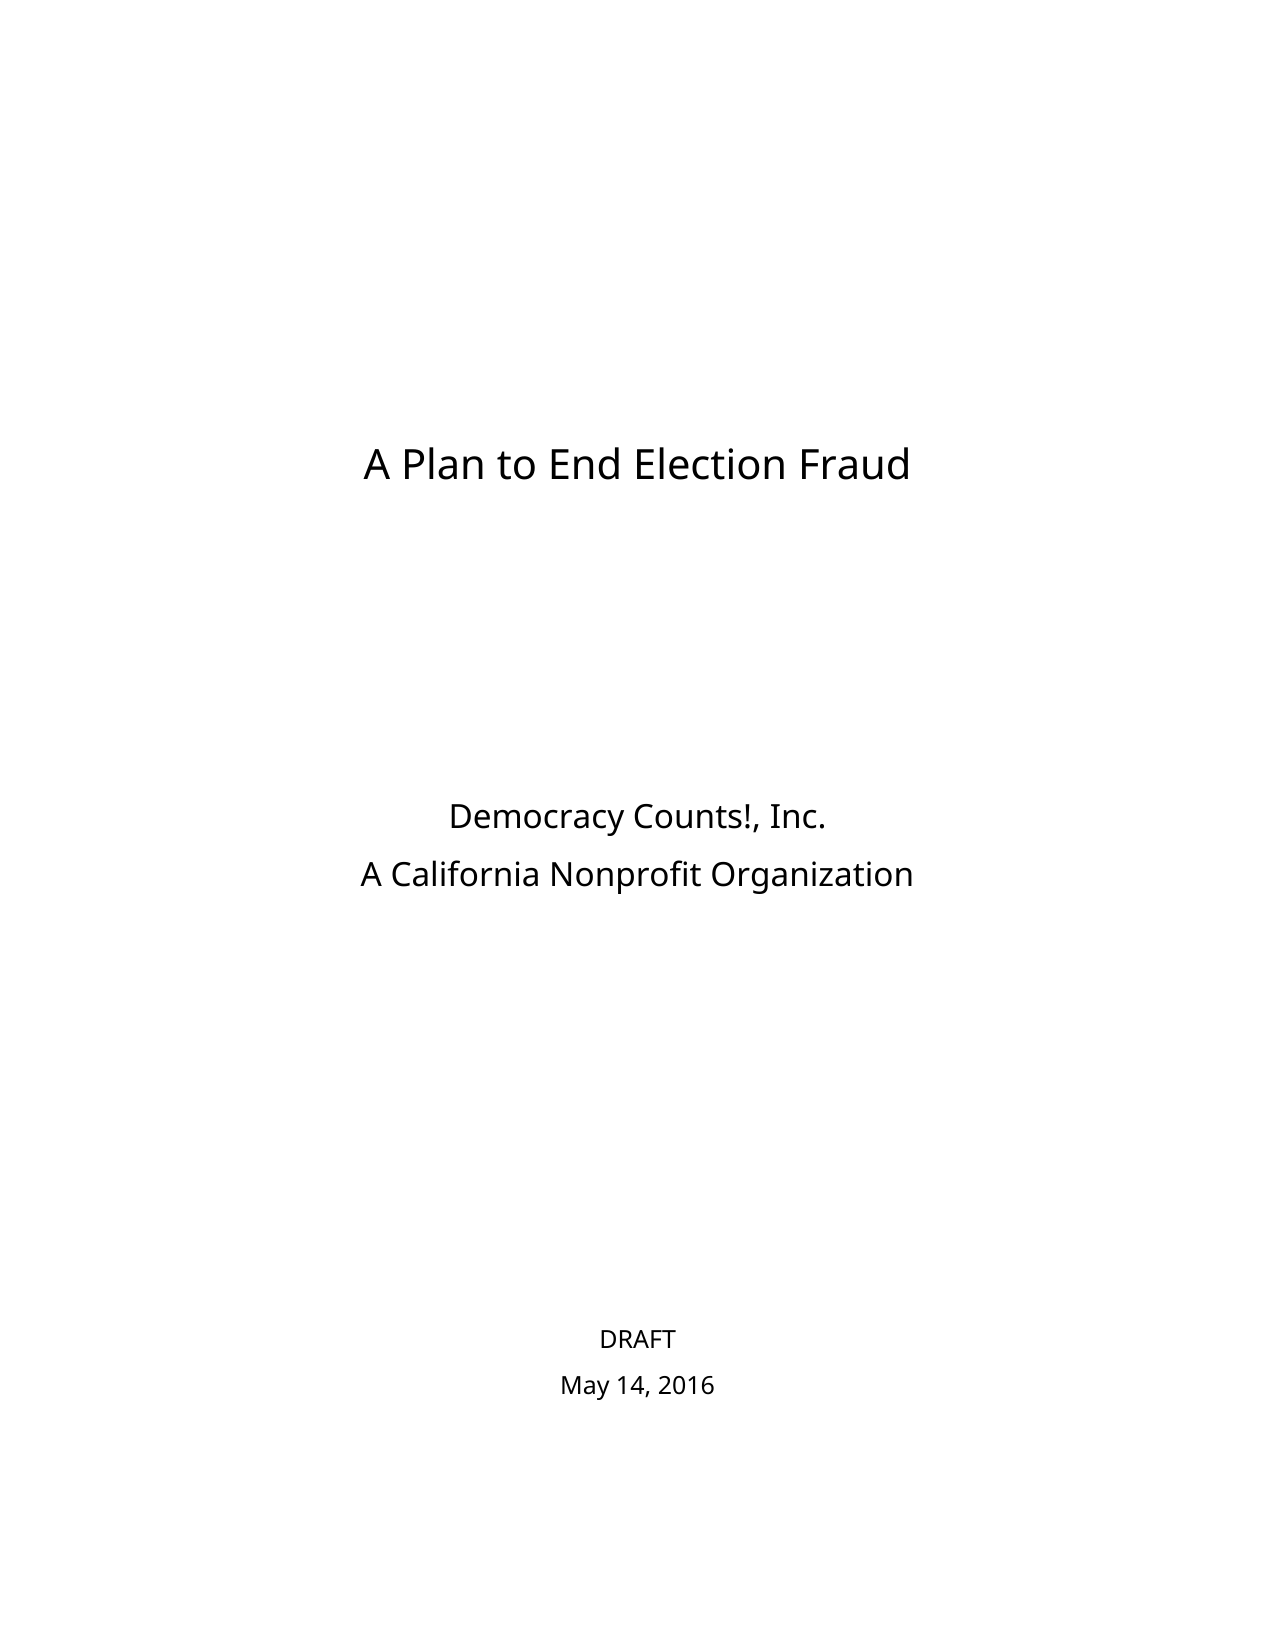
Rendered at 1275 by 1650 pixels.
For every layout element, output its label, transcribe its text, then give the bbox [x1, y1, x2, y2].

text May 14, 2016 [150, 1368, 1125, 1402]
text A California Nonprofit Organization [150, 851, 1125, 896]
text DRAFT [150, 1321, 1125, 1355]
text A Plan to End Election Fraud [150, 435, 1125, 492]
text Democracy Counts!, Inc. [150, 793, 1125, 838]
